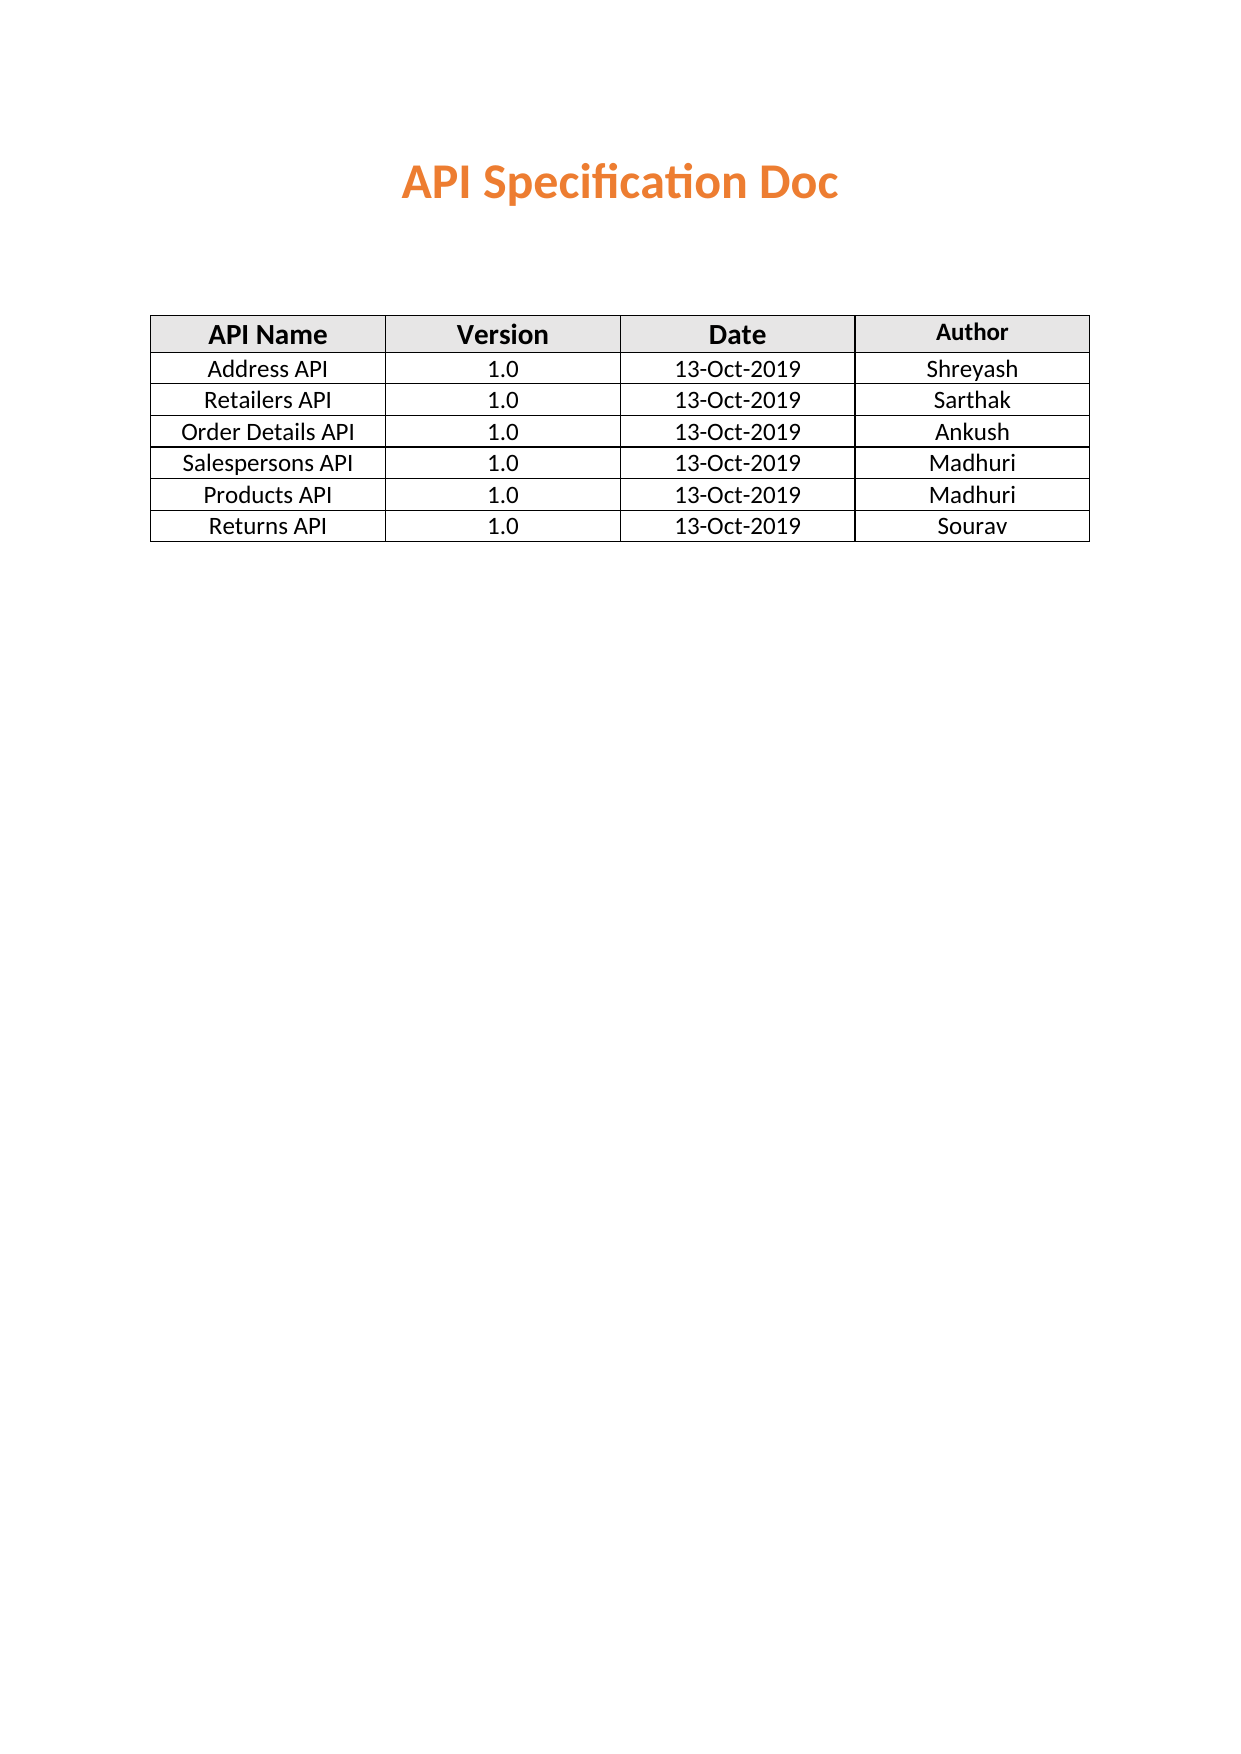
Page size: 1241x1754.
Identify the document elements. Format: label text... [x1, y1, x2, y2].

table_cell 13-Oct-2019 [621, 353, 854, 383]
table_header Date [621, 316, 854, 352]
table_cell Sourav [856, 511, 1089, 541]
table_cell 13-Oct-2019 [621, 511, 854, 541]
table_cell Sarthak [856, 384, 1089, 415]
table_cell Products API [151, 479, 385, 509]
table_cell 1.0 [386, 511, 620, 541]
table_cell 1.0 [386, 384, 620, 415]
table_cell 1.0 [386, 479, 620, 509]
table_cell 13-Oct-2019 [621, 384, 854, 415]
table_header Author [856, 316, 1089, 352]
table_cell Returns API [151, 511, 385, 541]
table_cell 1.0 [386, 416, 620, 446]
table_cell Retailers API [151, 384, 385, 415]
table_cell Madhuri [856, 448, 1089, 478]
table_cell 13-Oct-2019 [621, 479, 854, 509]
table_header Version [386, 316, 620, 352]
table_cell 13-Oct-2019 [621, 448, 854, 478]
table_cell 13-Oct-2019 [621, 416, 854, 446]
table_cell 1.0 [386, 353, 620, 383]
text API Specification Doc [150, 150, 1090, 211]
table_cell 1.0 [386, 448, 620, 478]
table_cell Ankush [856, 416, 1089, 446]
table_cell Address API [151, 353, 385, 383]
table_cell Order Details API [151, 416, 385, 446]
table_cell Salespersons API [151, 448, 385, 478]
table_header API Name [151, 316, 385, 352]
table_cell Shreyash [856, 353, 1089, 383]
table_cell Madhuri [856, 479, 1089, 509]
